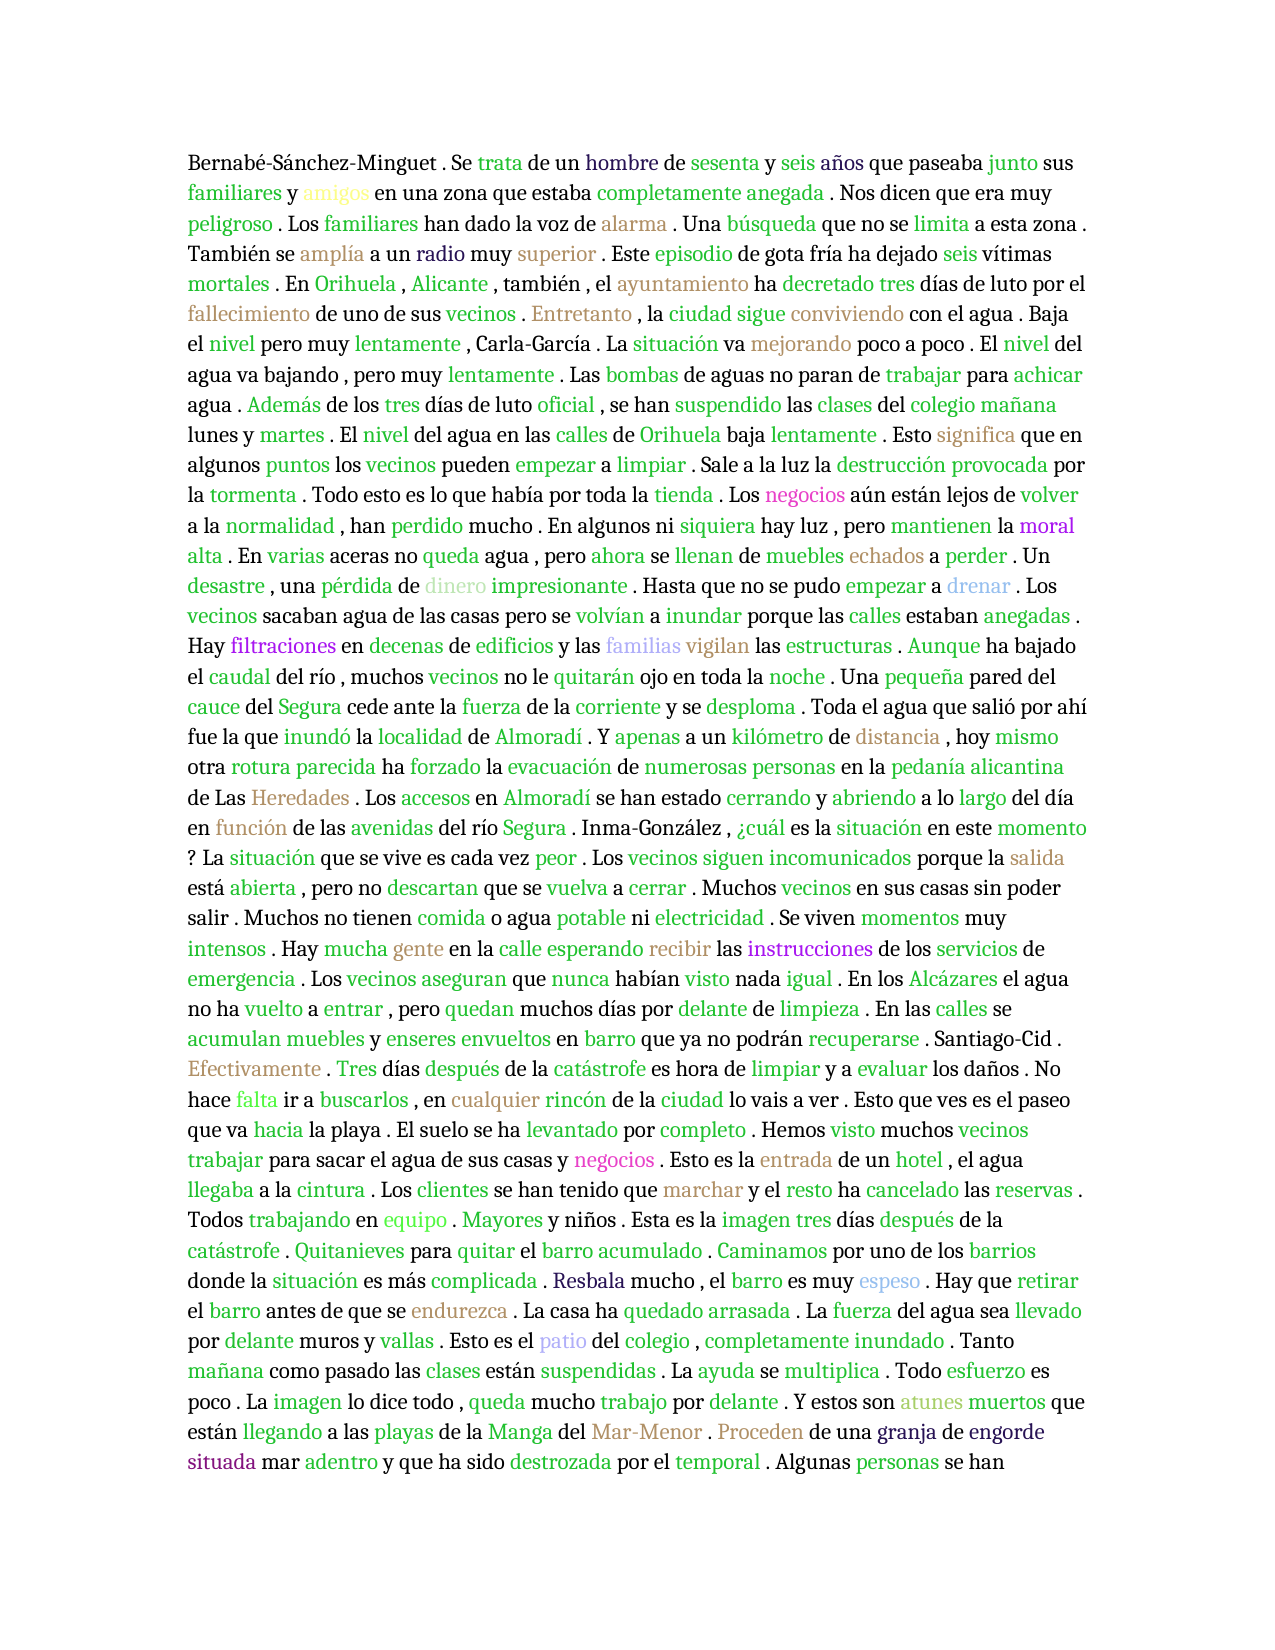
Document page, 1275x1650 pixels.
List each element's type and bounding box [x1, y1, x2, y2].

text [187, 150, 1087, 1475]
